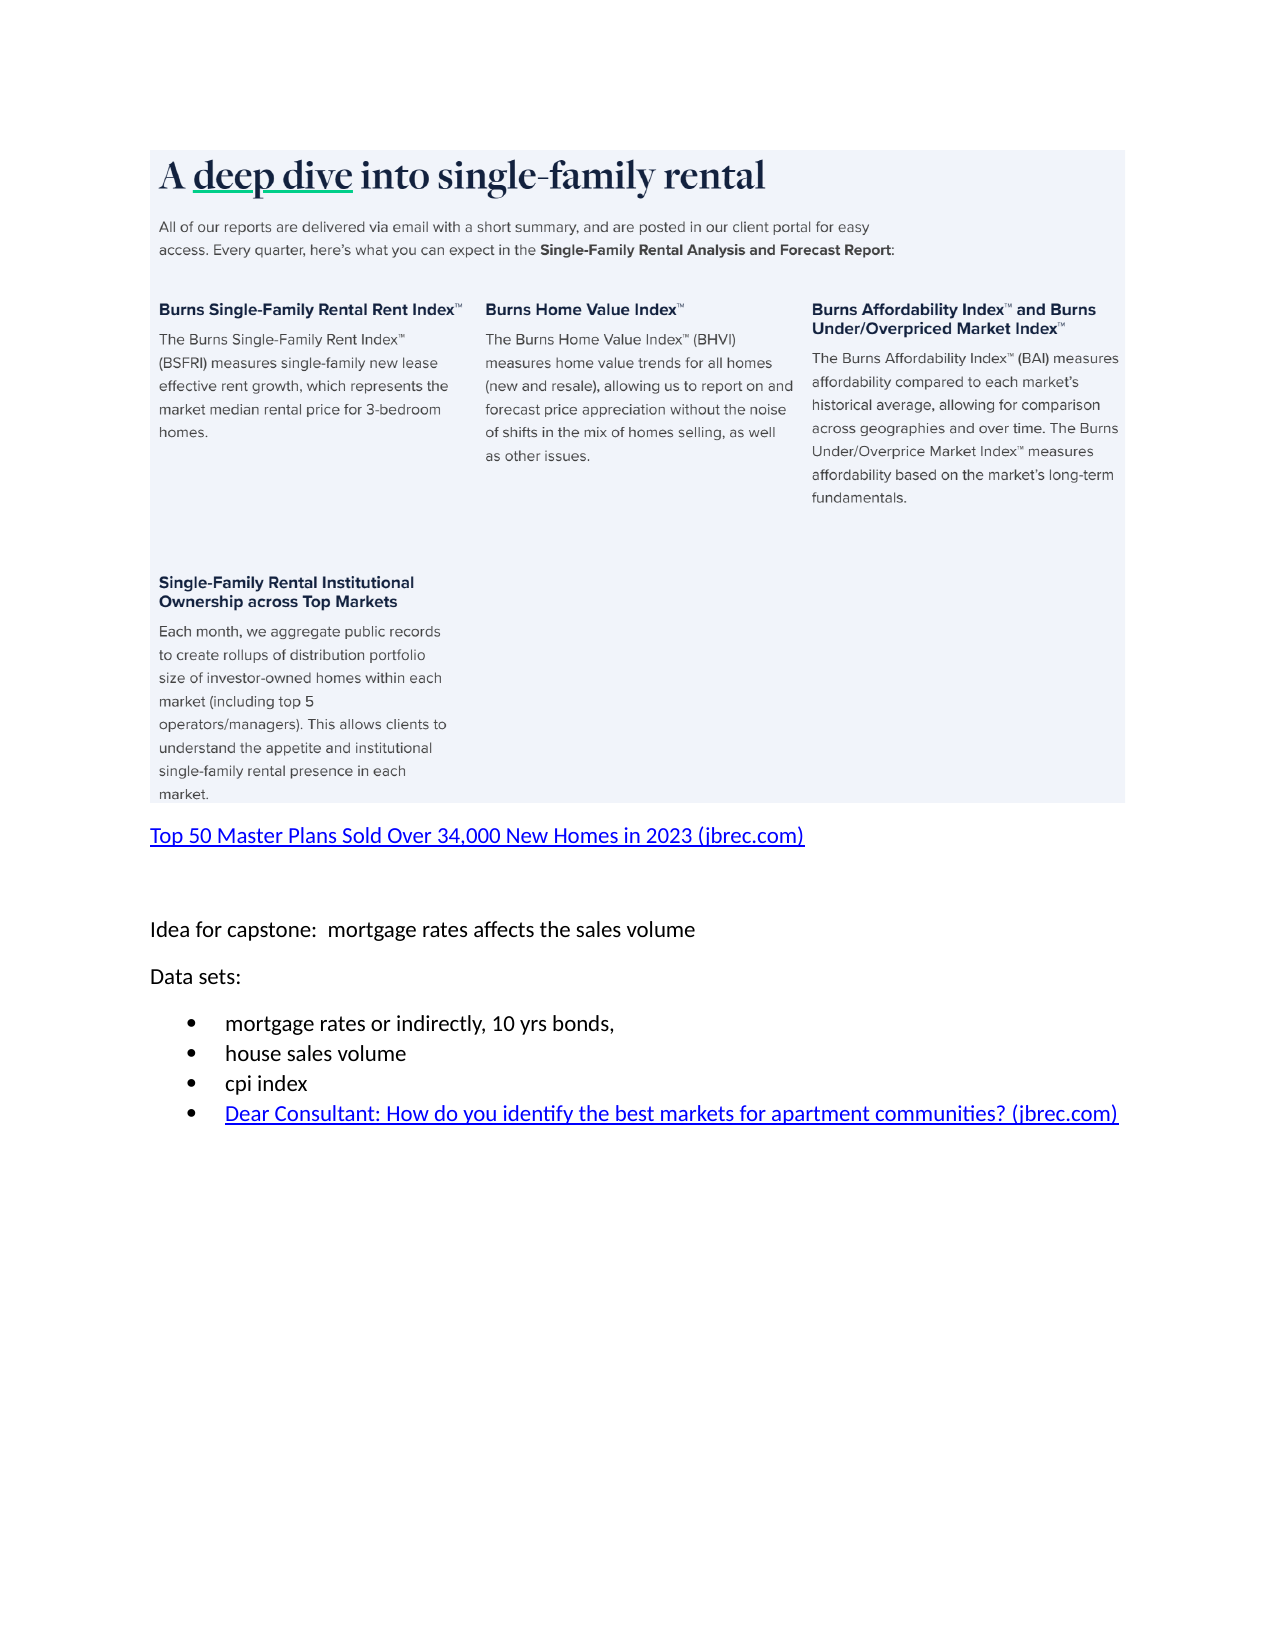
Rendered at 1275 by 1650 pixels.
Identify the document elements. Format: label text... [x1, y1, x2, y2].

text Idea for capstone: mortgage rates affects the sales volume [150, 915, 1125, 943]
list house sales volume [187, 1039, 1125, 1067]
list mortgage rates or indirectly, 10 yrs bonds, [187, 1009, 1125, 1037]
text Data sets: [150, 962, 1125, 990]
list Dear Consultant: How do you identify the best markets for apartment communities? (jbrec.com) [187, 1099, 1125, 1127]
list cpi index [187, 1069, 1125, 1097]
picture [150, 150, 1125, 803]
text Top 50 Master Plans Sold Over 34,000 New Homes in 2023 (jbrec.com) [150, 821, 1125, 849]
